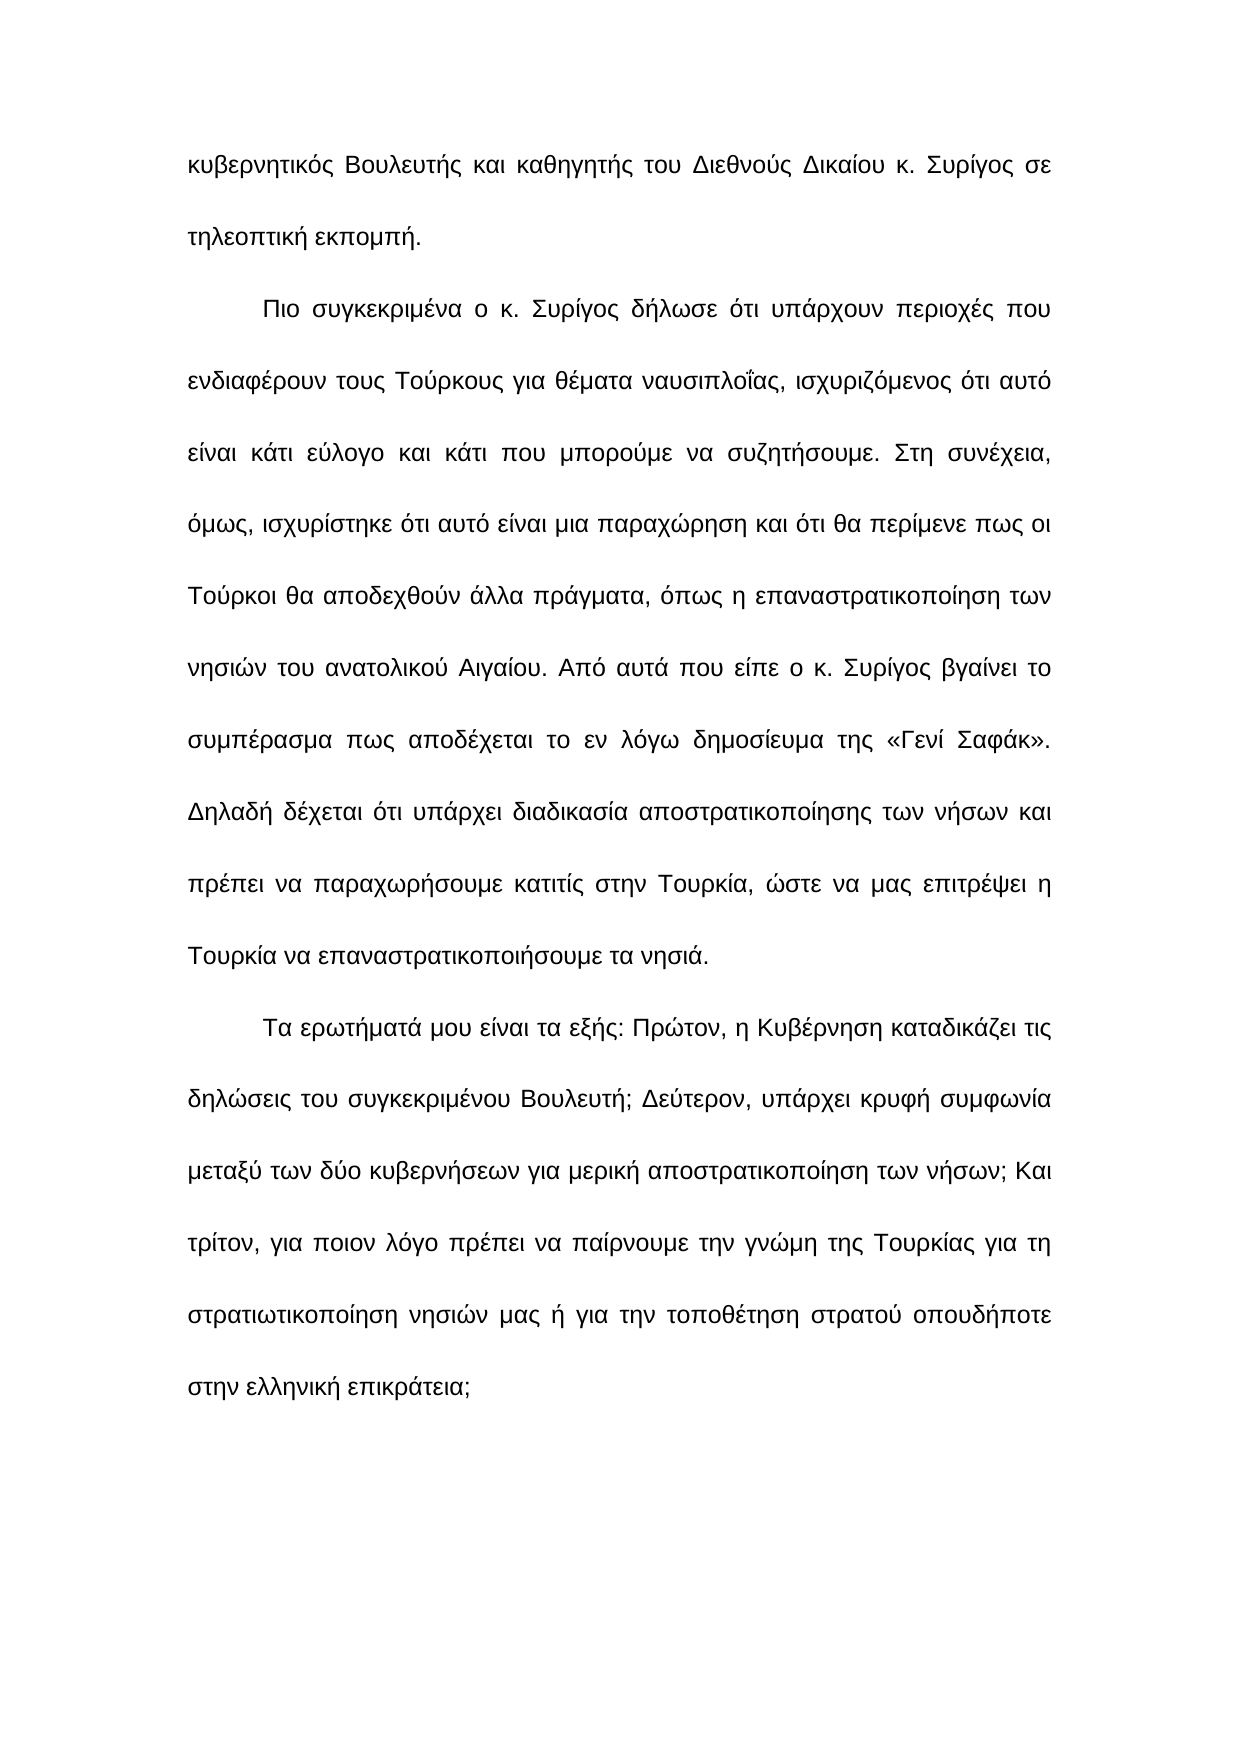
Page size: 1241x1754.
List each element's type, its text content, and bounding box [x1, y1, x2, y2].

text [187, 150, 1053, 251]
text Τα ερωτήματά μου είναι τα εξής: Πρώτον, η Κυβέρνηση καταδικάζει τις δηλώσεις του συγκεκριμένου Βουλευτή; Δεύτερον, υπάρχει κρυφή συμφωνία μεταξύ των δύο κυβερνήσεων για μερική αποστρατικοποίηση των νήσων; Και τρίτον, για ποιον λόγο πρέπει να παίρνουμε την γνώμη της Τουρκίας για τη στρατιωτικοποίηση νησιών μας ή για την τοποθέτηση στρατού οπουδήποτε στην ελληνική επικράτεια; [187, 1012, 1053, 1401]
text Πιο συγκεκριμένα ο κ. Συρίγος δήλωσε ότι υπάρχουν περιοχές που ενδιαφέρουν τους Τούρκους για θέματα ναυσιπλοΐας, ισχυριζόμενος ότι αυτό είναι κάτι εύλογο και κάτι που μπορούμε να συζητήσουμε. Στη συνέχεια, όμως, ισχυρίστηκε ότι αυτό είναι μια παραχώρηση και ότι θα περίμενε πως οι Τούρκοι θα αποδεχθούν άλλα πράγματα, όπως η επαναστρατικοποίηση των νησιών του ανατολικού Αιγαίου. Από αυτά που είπε ο κ. Συρίγος βγαίνει το συμπέρασμα πως αποδέχεται το εν λόγω δημοσίευμα της «Γενί Σαφάκ». Δηλαδή δέχεται ότι υπάρχει διαδικασία αποστρατικοποίησης των νήσων και πρέπει να παραχωρήσουμε κατιτίς στην Τουρκία, ώστε να μας επιτρέψει η Τουρκία να επαναστρατικοποιήσουμε τα νησιά. [187, 294, 1053, 969]
